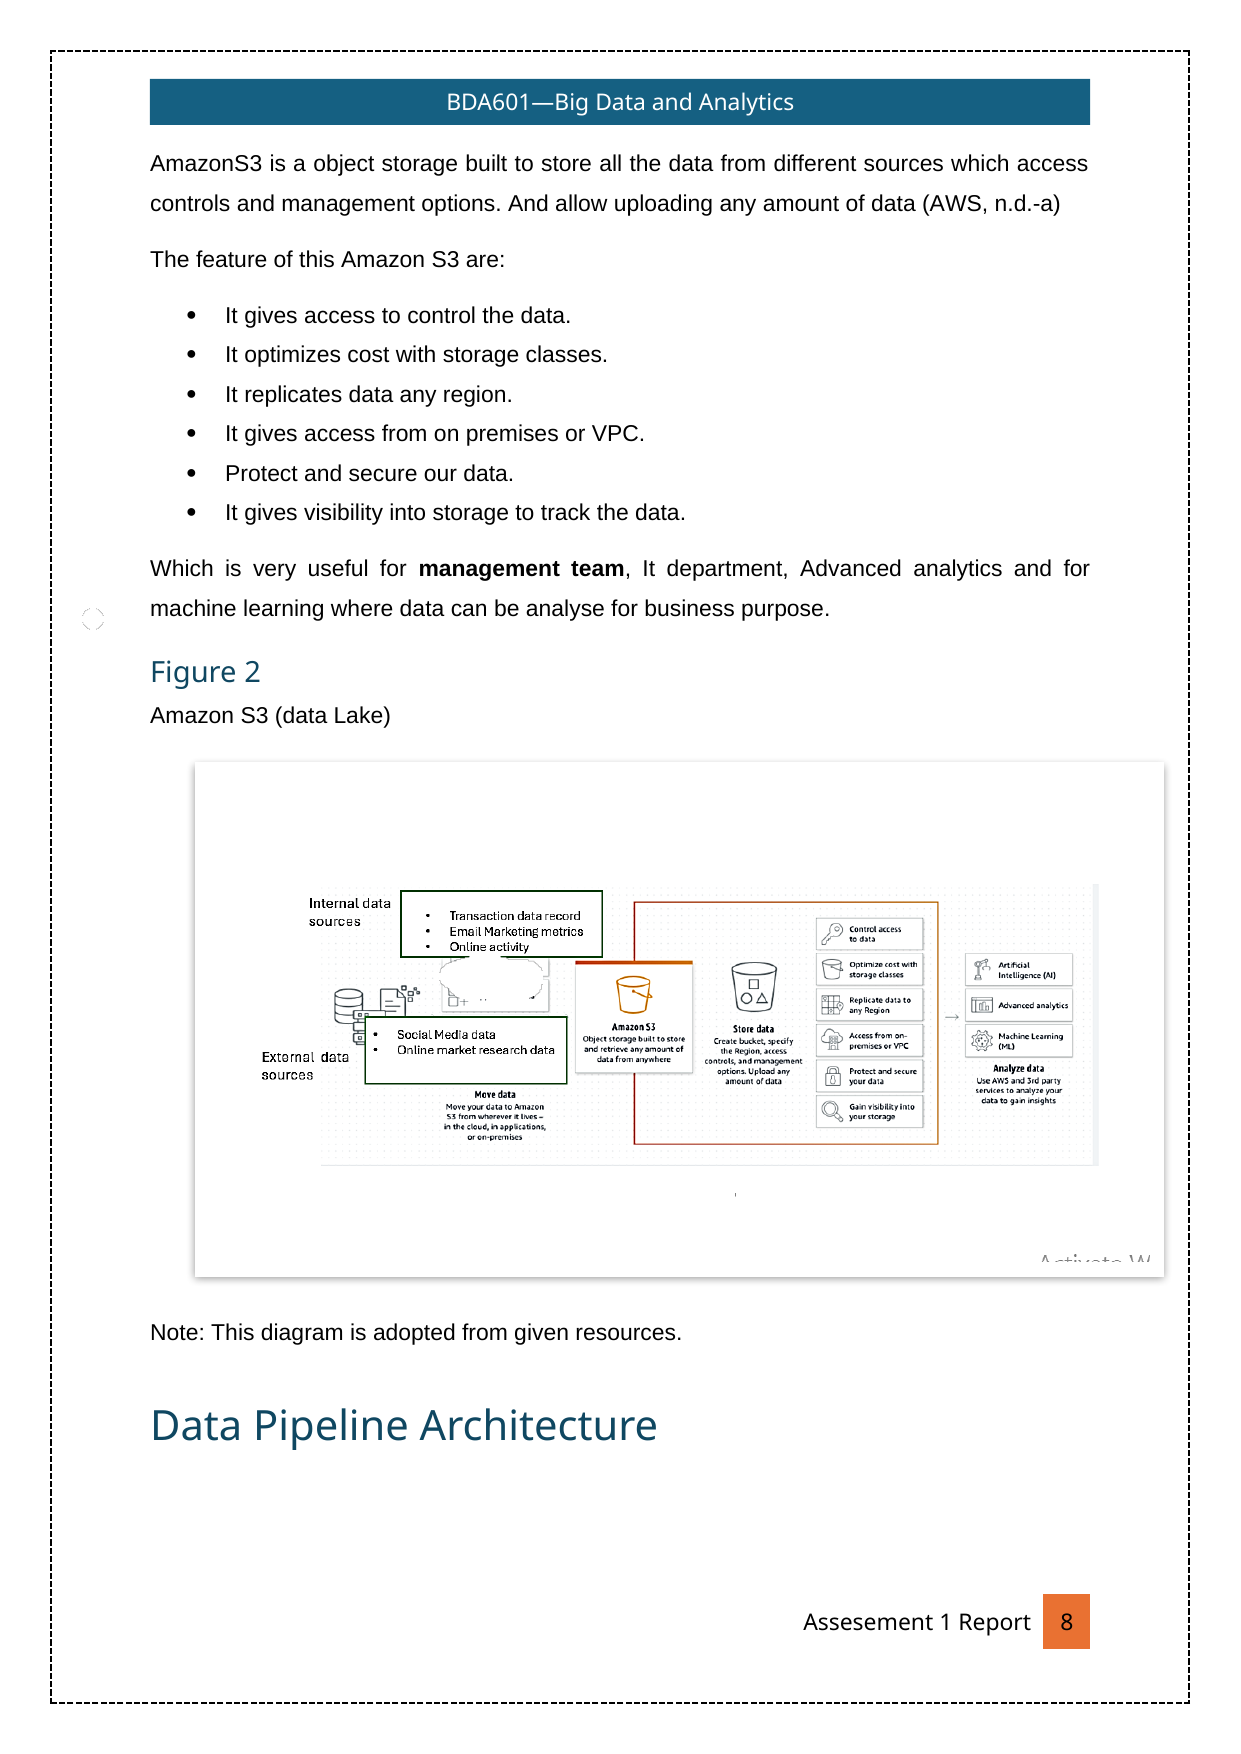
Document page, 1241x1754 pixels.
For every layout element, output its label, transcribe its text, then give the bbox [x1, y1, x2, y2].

text Which is very useful for management team, It department, Advanced analytics and for machine learning where data can be analyse for business purpose. [150, 555, 1090, 621]
picture [82, 608, 104, 630]
list It gives access to control the data. [187, 302, 1090, 328]
list It optimizes cost with storage classes. [187, 341, 1090, 368]
list It gives access from on premises or VPC. [187, 420, 1090, 447]
subtitle Data Pipeline Architecture [150, 1396, 1090, 1452]
text Amazon S3 (data Lake) [150, 702, 1090, 728]
subtitle Figure 2 [150, 651, 1090, 691]
text Note: This diagram is adopted from given resources. [150, 1319, 1090, 1345]
list Protect and secure our data. [187, 460, 1090, 486]
list It gives visibility into storage to track the data. [187, 499, 1090, 526]
text AmazonS3 is a object storage built to store all the data from different sources which access controls and management options. And allow uploading any amount of data (AWS, n.d.-a) [150, 150, 1090, 216]
text The feature of this Amazon S3 are: [150, 246, 1090, 272]
picture [209, 777, 1150, 1262]
list It replicates data any region. [187, 381, 1090, 407]
